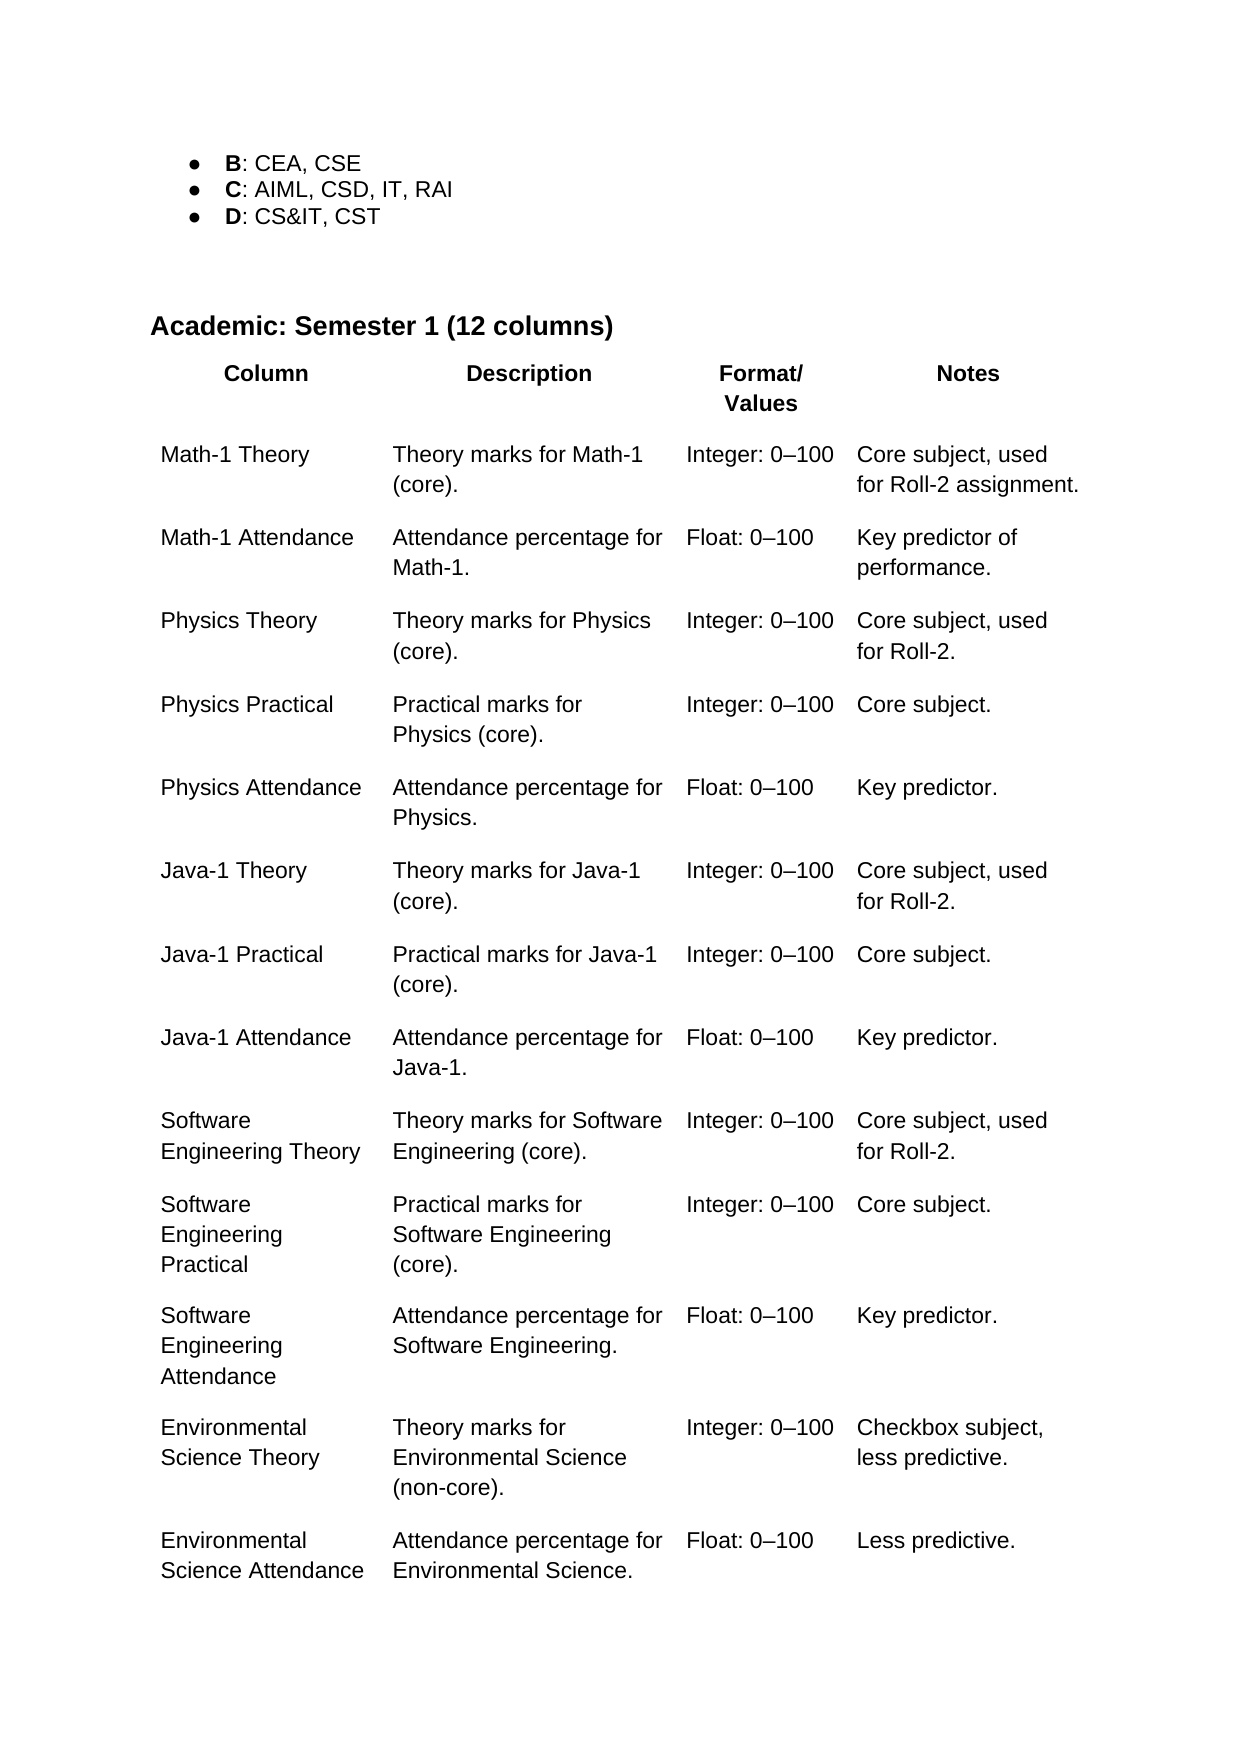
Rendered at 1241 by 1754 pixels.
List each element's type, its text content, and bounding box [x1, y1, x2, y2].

table_cell Key predictor. [846, 764, 1090, 847]
table_header Format/Values [676, 349, 846, 430]
table_cell Environmental Science Theory [150, 1403, 382, 1516]
table_cell Float: 0–100 [676, 764, 846, 847]
table_cell Practical marks for Physics (core). [382, 680, 676, 764]
table_header Description [382, 349, 676, 430]
table_cell Theory marks for Math-1 (core). [382, 430, 676, 514]
table_cell Attendance percentage for Java-1. [382, 1014, 676, 1097]
table_cell Math-1 Theory [150, 430, 382, 514]
table_cell Physics Practical [150, 680, 382, 764]
table_cell Core subject. [846, 1180, 1090, 1292]
table_cell Float: 0–100 [676, 1292, 846, 1403]
table_cell Theory marks for Environmental Science (non-core). [382, 1403, 676, 1516]
table_cell Integer: 0–100 [676, 1403, 846, 1516]
table_cell Integer: 0–100 [676, 847, 846, 930]
table_cell Core subject. [846, 930, 1090, 1014]
table_cell Attendance percentage for Physics. [382, 764, 676, 847]
list C: AIML, CSD, IT, RAI [187, 176, 1090, 203]
table_cell Key predictor of performance. [846, 514, 1090, 597]
table_cell Attendance percentage for Environmental Science. [382, 1516, 676, 1600]
table_cell Less predictive. [846, 1516, 1090, 1600]
table_cell Environmental Science Attendance [150, 1516, 382, 1600]
table_cell Physics Attendance [150, 764, 382, 847]
table_cell Core subject, used for Roll-2. [846, 597, 1090, 680]
table_cell Software Engineering Theory [150, 1097, 382, 1180]
table_cell Core subject. [846, 680, 1090, 764]
table_cell Checkbox subject, less predictive. [846, 1403, 1090, 1516]
table_cell Theory marks for Software Engineering (core). [382, 1097, 676, 1180]
table_cell Software Engineering Practical [150, 1180, 382, 1292]
table_cell Core subject, used for Roll-2. [846, 847, 1090, 930]
list B: CEA, CSE [187, 150, 1090, 176]
table_cell Float: 0–100 [676, 1516, 846, 1600]
table_cell Practical marks for Java-1 (core). [382, 930, 676, 1014]
table_cell Software Engineering Attendance [150, 1292, 382, 1403]
subtitle Academic: Semester 1 (12 columns) [150, 309, 1090, 341]
table_cell Java-1 Theory [150, 847, 382, 930]
table_cell Integer: 0–100 [676, 930, 846, 1014]
table_cell Integer: 0–100 [676, 680, 846, 764]
table_cell Integer: 0–100 [676, 1097, 846, 1180]
table_cell Physics Theory [150, 597, 382, 680]
table_cell Theory marks for Physics (core). [382, 597, 676, 680]
table_cell Key predictor. [846, 1292, 1090, 1403]
table_cell Core subject, used for Roll-2. [846, 1097, 1090, 1180]
table_header Column [150, 349, 382, 430]
table_cell Core subject, used for Roll-2 assignment. [846, 430, 1090, 514]
table_header Notes [846, 349, 1090, 430]
table_cell Theory marks for Java-1 (core). [382, 847, 676, 930]
table_cell Key predictor. [846, 1014, 1090, 1097]
table_cell Math-1 Attendance [150, 514, 382, 597]
table_cell Integer: 0–100 [676, 1180, 846, 1292]
table_cell Integer: 0–100 [676, 430, 846, 514]
table_cell Attendance percentage for Software Engineering. [382, 1292, 676, 1403]
table_cell Float: 0–100 [676, 514, 846, 597]
table_cell Java-1 Attendance [150, 1014, 382, 1097]
table_cell Integer: 0–100 [676, 597, 846, 680]
table_cell Float: 0–100 [676, 1014, 846, 1097]
list D: CS&IT, CST [187, 203, 1090, 229]
table_cell Practical marks for Software Engineering (core). [382, 1180, 676, 1292]
table_cell Java-1 Practical [150, 930, 382, 1014]
table_cell Attendance percentage for Math-1. [382, 514, 676, 597]
